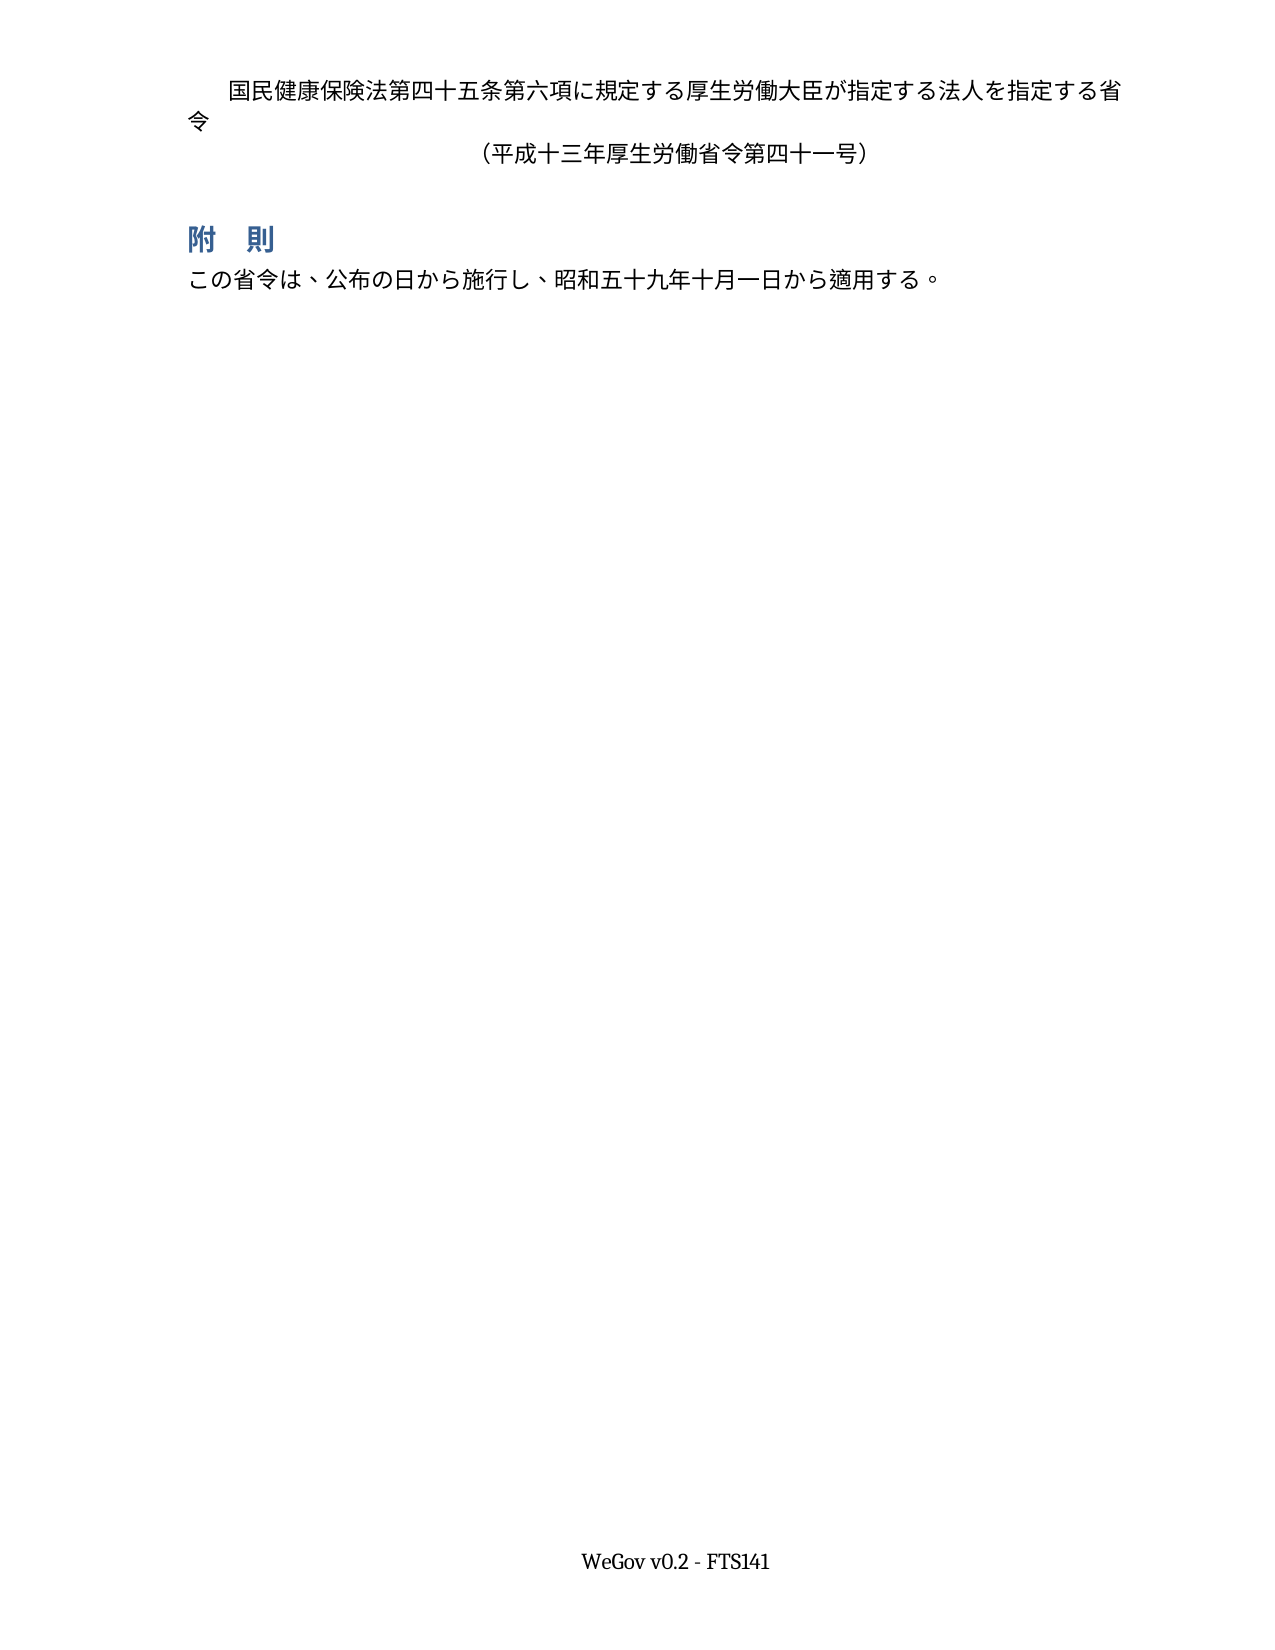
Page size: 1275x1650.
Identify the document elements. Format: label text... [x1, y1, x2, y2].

text この省令は、公布の日から施行し、昭和五十九年十月一日から適用する。 [187, 264, 1087, 296]
subtitle 附 則 [187, 219, 1087, 258]
